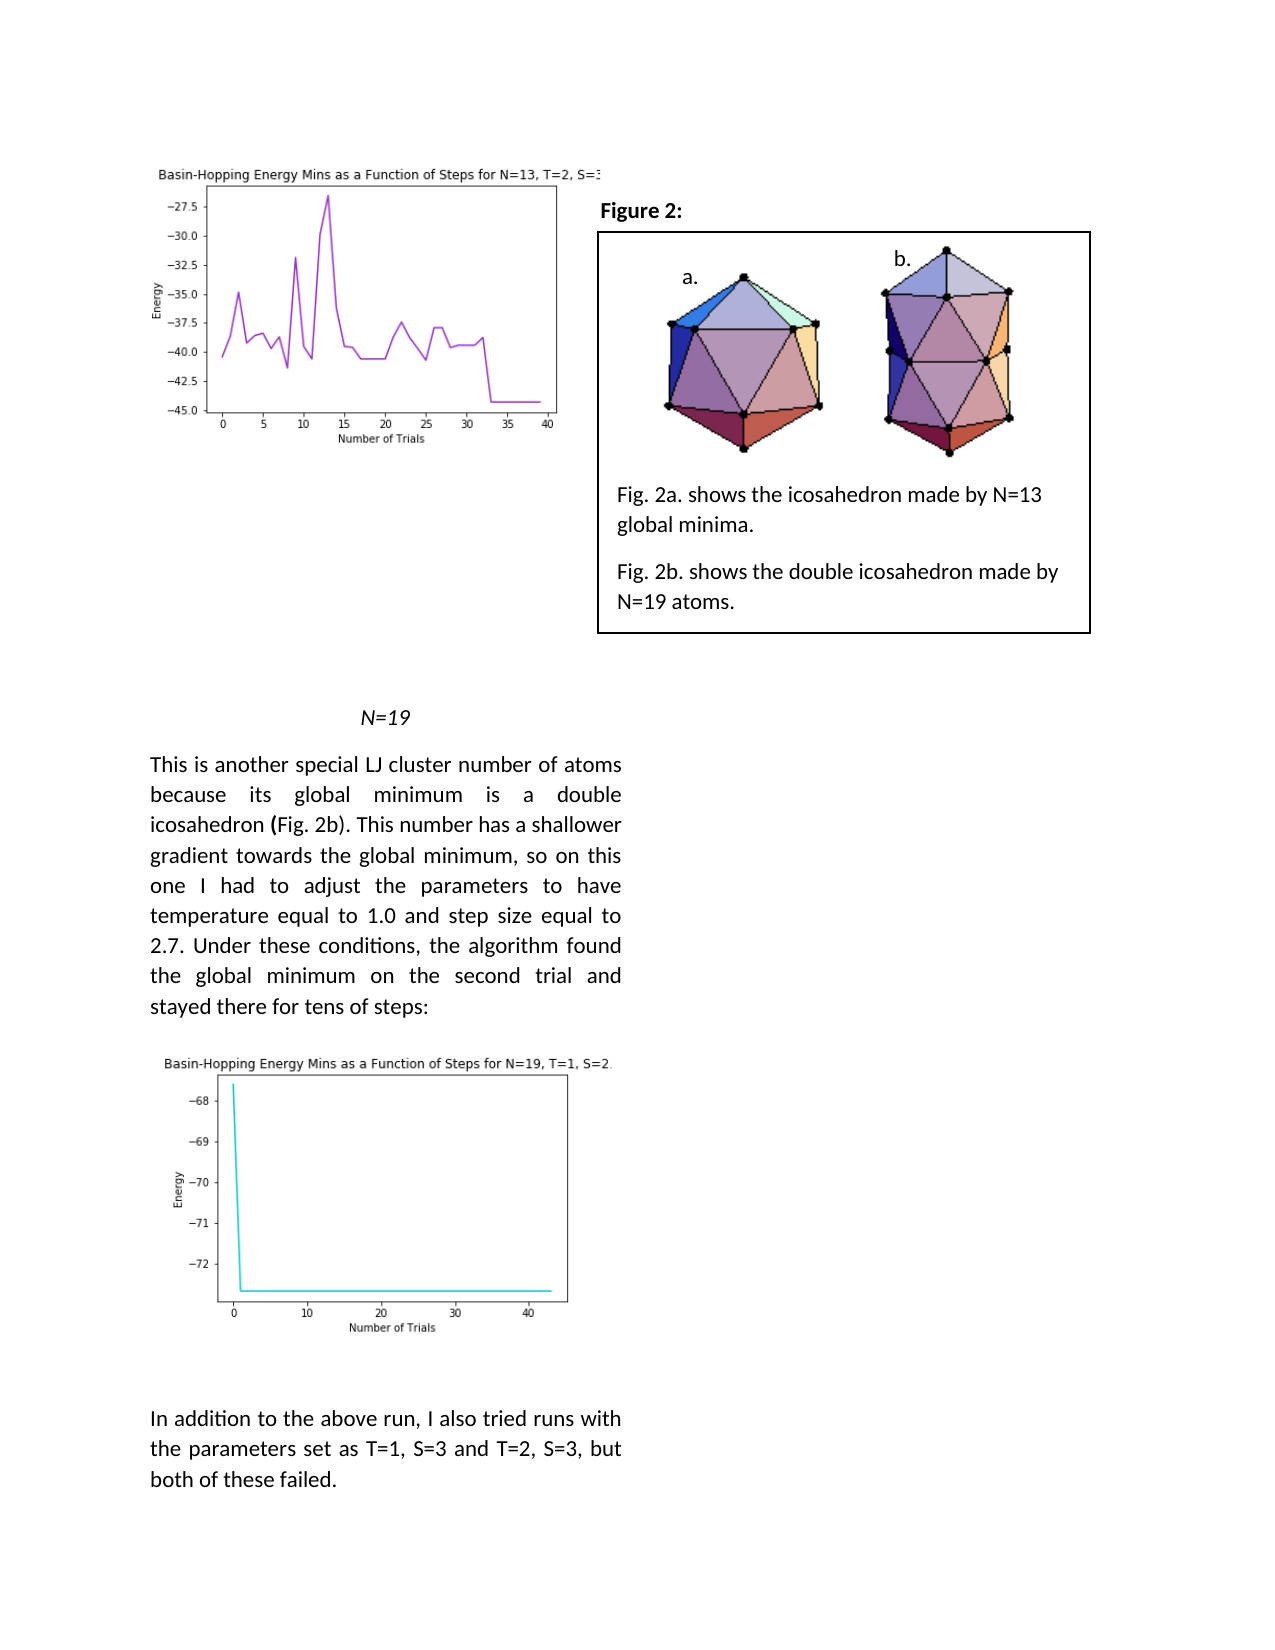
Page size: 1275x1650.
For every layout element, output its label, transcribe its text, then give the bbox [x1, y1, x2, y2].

picture [875, 233, 1025, 473]
picture [658, 259, 831, 464]
text Discussion [652, 197, 1125, 225]
picture [161, 1038, 612, 1339]
text In addition to the above run, I also tried runs with the parameters set as T=1, S=3 and T=2, S=3, but both of these failed. [150, 1404, 622, 1493]
text N=19 [150, 703, 622, 731]
picture [150, 150, 600, 450]
text This is another special LJ cluster number of atoms because its global minimum is a double icosahedron (Fig. 2b). This number has a shallower gradient towards the global minimum, so on this one I had to adjust the parameters to have temperature equal to 1.0 and step size equal to 2.7. Under these conditions, the algorithm found the global minimum on the second trial and stayed there for tens of steps: [150, 750, 622, 1020]
